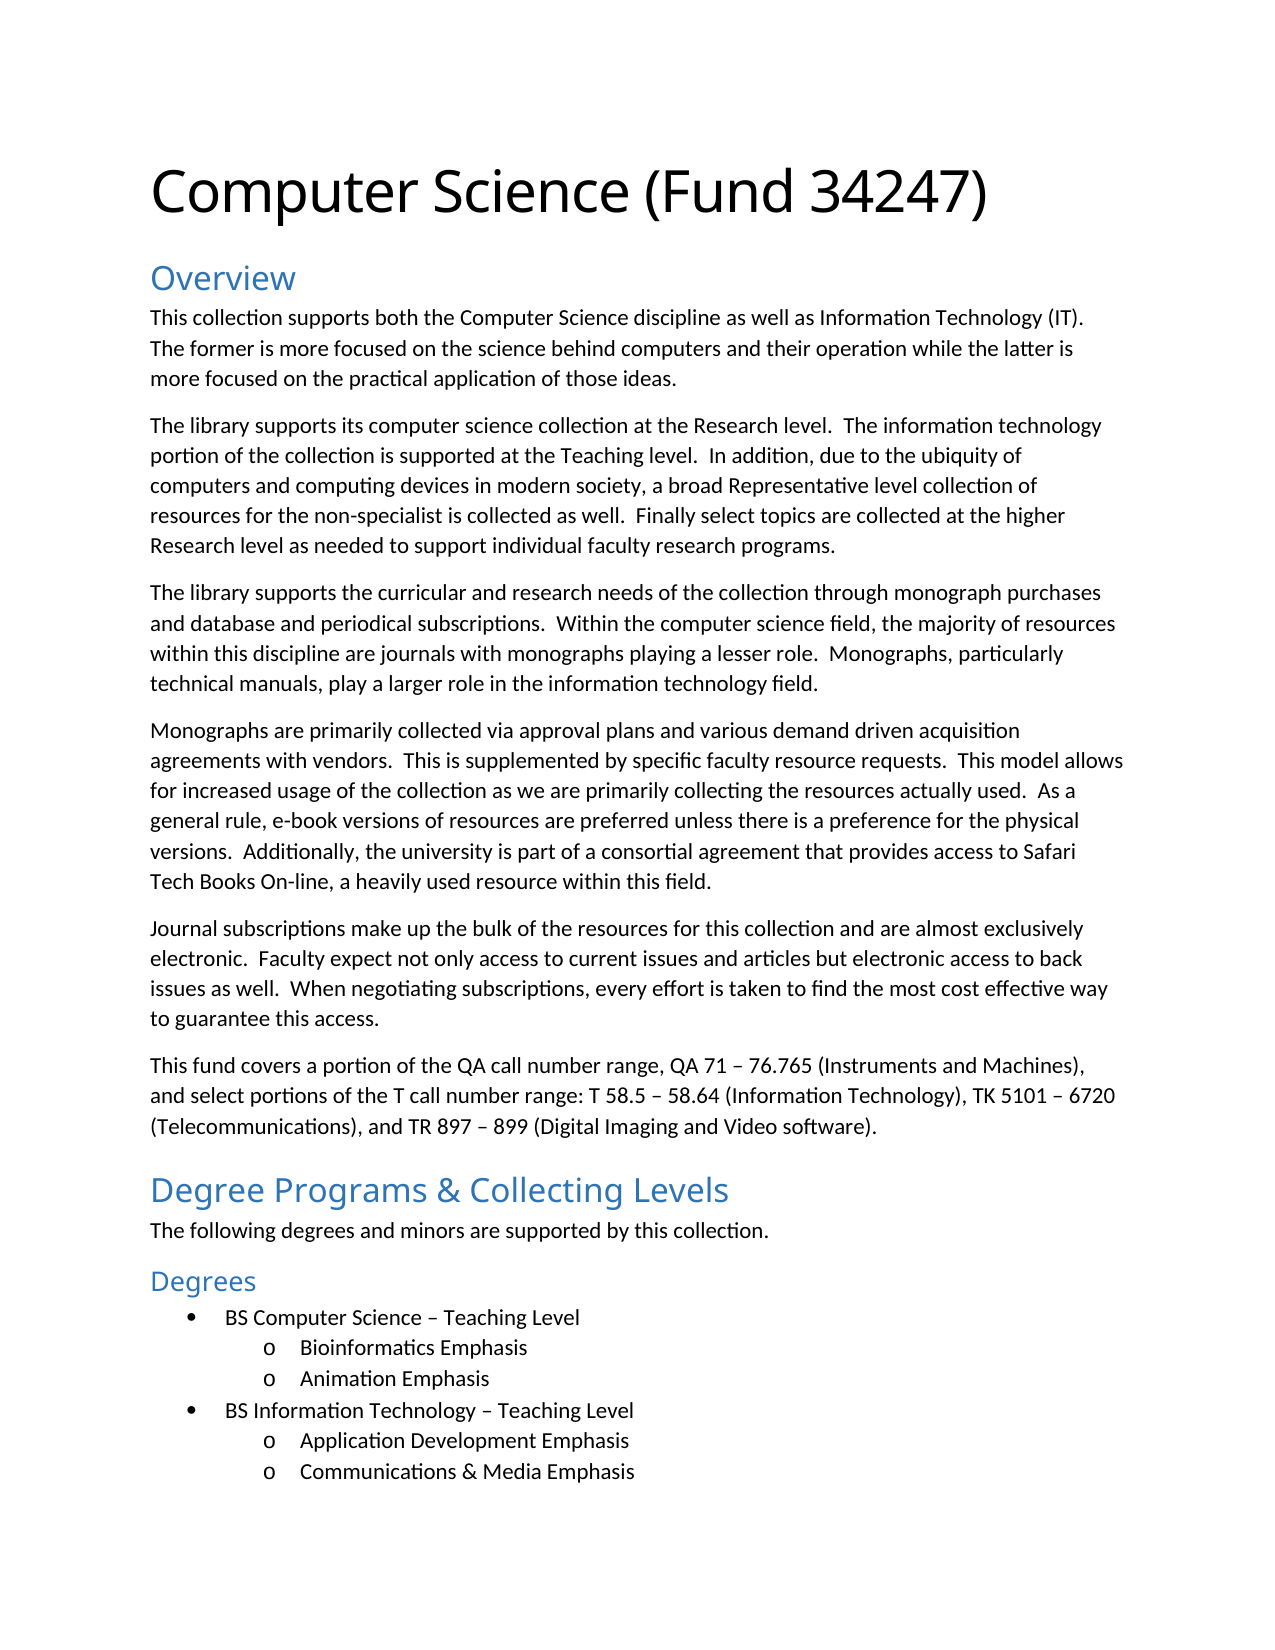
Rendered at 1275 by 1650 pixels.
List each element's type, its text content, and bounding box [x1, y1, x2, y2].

title Computer Science (Fund 34247) [150, 150, 1125, 229]
text The library supports the curricular and research needs of the collection through monograph purchases and database and periodical subscriptions. Within the computer science field, the majority of resources within this discipline are journals with monographs playing a lesser role. Monographs, particularly technical manuals, play a larger role in the information technology field. [150, 578, 1125, 697]
subtitle Degree Programs & Collecting Levels [150, 1167, 1125, 1212]
subtitle Degrees [150, 1263, 1125, 1300]
list Communications & Media Emphasis [262, 1457, 1125, 1487]
list Application Development Emphasis [262, 1426, 1125, 1455]
list Bioinformatics Emphasis [262, 1333, 1125, 1362]
list BS Information Technology – Teaching Level [187, 1396, 1125, 1424]
subtitle Overview [150, 254, 1125, 300]
text This collection supports both the Computer Science discipline as well as Information Technology (IT). The former is more focused on the science behind computers and their operation while the latter is more focused on the practical application of those ideas. [150, 303, 1125, 392]
list BS Computer Science – Teaching Level [187, 1303, 1125, 1331]
text The library supports its computer science collection at the Research level. The information technology portion of the collection is supported at the Teaching level. In addition, due to the ubiquity of computers and computing devices in modern society, a broad Representative level collection of resources for the non-specialist is collected as well. Finally select topics are collected at the higher Research level as needed to support individual faculty research programs. [150, 411, 1125, 559]
text The following degrees and minors are supported by this collection. [150, 1216, 1125, 1244]
list Animation Emphasis [262, 1364, 1125, 1393]
text Monographs are primarily collected via approval plans and various demand driven acquisition agreements with vendors. This is supplemented by specific faculty resource requests. This model allows for increased usage of the collection as we are primarily collecting the resources actually used. As a general rule, e-book versions of resources are preferred unless there is a preference for the physical versions. Additionally, the university is part of a consortial agreement that provides access to Safari Tech Books On-line, a heavily used resource within this field. [150, 716, 1125, 895]
text Journal subscriptions make up the bulk of the resources for this collection and are almost exclusively electronic. Faculty expect not only access to current issues and articles but electronic access to back issues as well. When negotiating subscriptions, every effort is taken to find the most cost effective way to guarantee this access. [150, 914, 1125, 1032]
text This fund covers a portion of the QA call number range, QA 71 – 76.765 (Instruments and Machines), and select portions of the T call number range: T 58.5 – 58.64 (Information Technology), TK 5101 – 6720 (Telecommunications), and TR 897 – 899 (Digital Imaging and Video software). [150, 1051, 1125, 1140]
